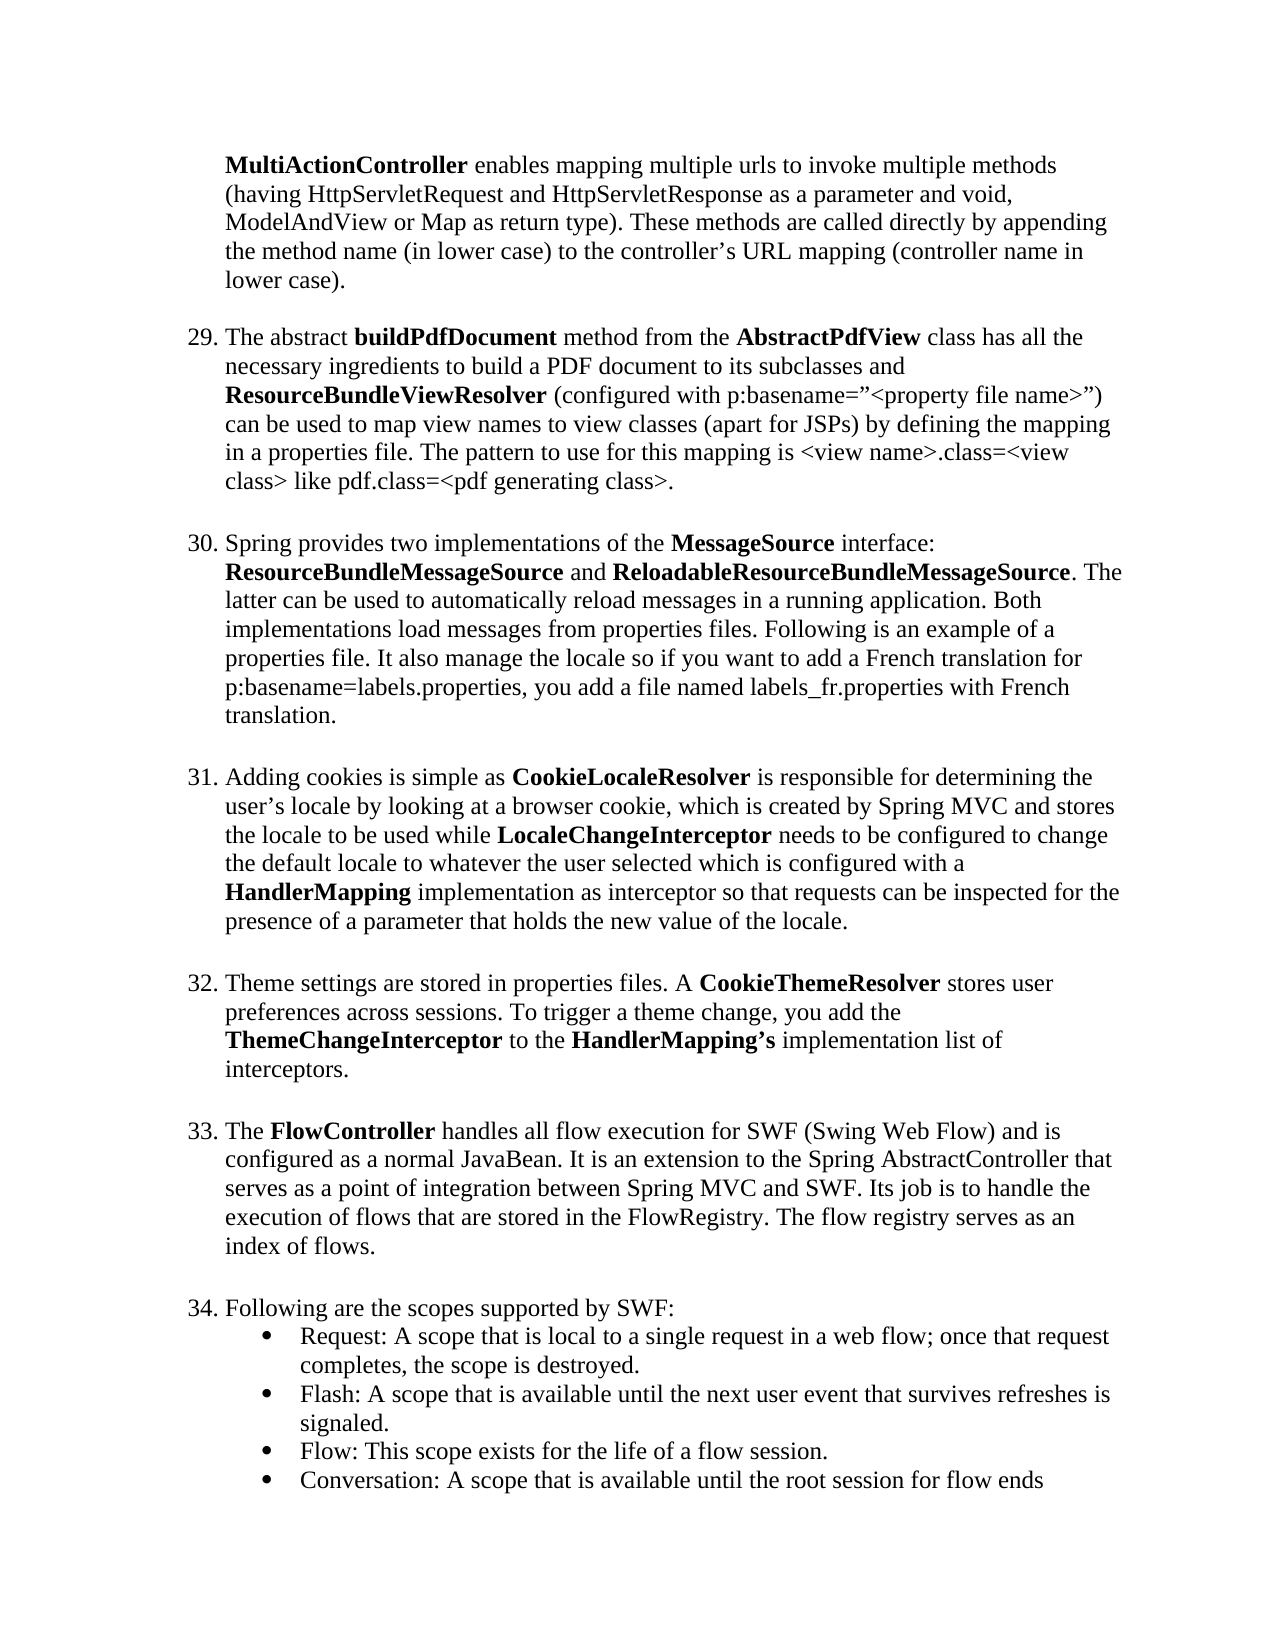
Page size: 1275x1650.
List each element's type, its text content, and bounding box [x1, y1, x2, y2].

list The FlowController handles all flow execution for SWF (Swing Web Flow) and is configured as a normal JavaBean. It is an extension to the Spring AbstractController that serves as a point of integration between Spring MVC and SWF. Its job is to handle the execution of flows that are stored in the FlowRegistry. The flow registry serves as an index of flows. [187, 1116, 1125, 1259]
list Following are the scopes supported by SWF: [187, 1293, 1125, 1321]
list The abstract buildPdfDocument method from the AbstractPdfView class has all the necessary ingredients to build a PDF document to its subclasses and ResourceBundleViewResolver (configured with p:basename=”<property file name>”) can be used to map view names to view classes (apart for JSPs) by defining the mapping in a properties file. The pattern to use for this mapping is <view name>.class=<view class> like pdf.class=<pdf generating class>. [187, 322, 1125, 495]
list Request: A scope that is local to a single request in a web flow; once that request completes, the scope is destroyed. [262, 1321, 1125, 1379]
list Conversation: A scope that is available until the root session for flow ends [262, 1465, 1125, 1494]
list Flash: A scope that is available until the next user event that survives refreshes is signaled. [262, 1379, 1125, 1436]
list Adding cookies is simple as CookieLocaleResolver is responsible for determining the user’s locale by looking at a browser cookie, which is created by Spring MVC and stores the locale to be used while LocaleChangeInterceptor needs to be configured to change the default locale to whatever the user selected which is configured with a HandlerMapping implementation as interceptor so that requests can be inspected for the presence of a parameter that holds the new value of the locale. [187, 762, 1125, 935]
list Theme settings are stored in properties files. A CookieThemeResolver stores user preferences across sessions. To trigger a theme change, you add the ThemeChangeInterceptor to the HandlerMapping’s implementation list of interceptors. [187, 968, 1125, 1083]
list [187, 150, 1125, 294]
list Flow: This scope exists for the life of a flow session. [262, 1436, 1125, 1465]
list Spring provides two implementations of the MessageSource interface: ResourceBundleMessageSource and ReloadableResourceBundleMessageSource. The latter can be used to automatically reload messages in a running application. Both implementations load messages from properties files. Following is an example of a properties file. It also manage the locale so if you want to add a French translation for p:basename=labels.properties, you add a file named labels_fr.properties with French translation. [187, 528, 1125, 729]
